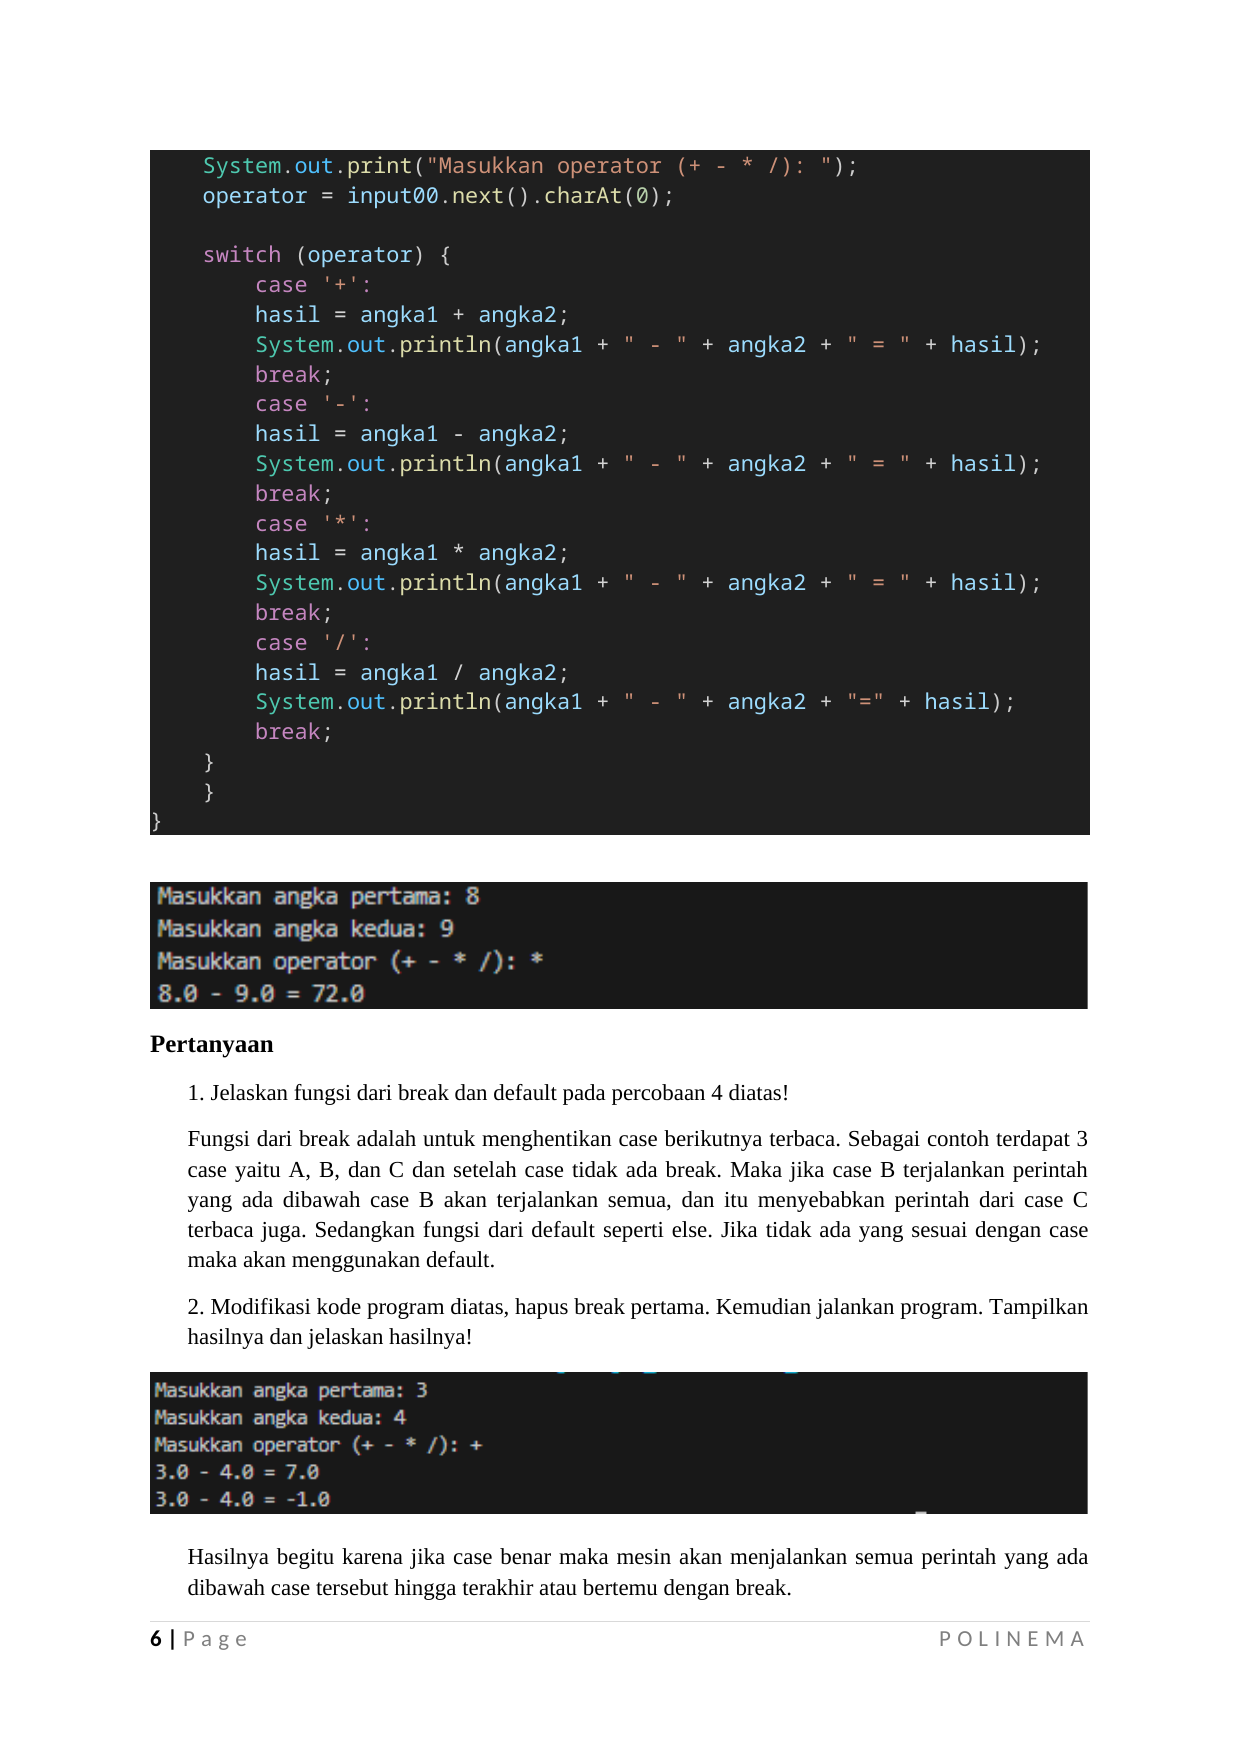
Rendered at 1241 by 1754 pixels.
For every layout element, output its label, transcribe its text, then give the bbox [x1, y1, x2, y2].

text Pertanyaan [150, 1029, 1090, 1058]
text System.out.println(angka1 + " - " + angka2 + "=" + hasil); [150, 686, 1090, 716]
text hasil = angka1 / angka2; [150, 656, 1090, 686]
text System.out.print("Masukkan operator (+ - * /): "); [150, 150, 1090, 180]
picture [150, 1372, 1088, 1514]
text break; [150, 358, 1090, 388]
text break; [150, 597, 1090, 627]
text System.out.println(angka1 + " - " + angka2 + " = " + hasil); [150, 567, 1090, 597]
text } [150, 746, 1090, 776]
text 1. Jelaskan fungsi dari break dan default pada percobaan 4 diatas! [187, 1079, 1090, 1105]
text hasil = angka1 * angka2; [150, 537, 1090, 567]
text hasil = angka1 + angka2; [150, 299, 1090, 329]
text } [150, 776, 1090, 805]
text operator = input00.next().charAt(0); [150, 180, 1090, 209]
text case '-': [150, 388, 1090, 418]
text System.out.println(angka1 + " - " + angka2 + " = " + hasil); [150, 448, 1090, 478]
text 2. Modifikasi kode program diatas, hapus break pertama. Kemudian jalankan program. Tampilkan hasilnya dan jelaskan hasilnya! [187, 1293, 1090, 1382]
text hasil = angka1 - angka2; [150, 418, 1090, 448]
text case '+': [150, 269, 1090, 299]
text Fungsi dari break adalah untuk menghentikan case berikutnya terbaca. Sebagai contoh terdapat 3 case yaitu A, B, dan C dan setelah case tidak ada break. Maka jika case B terjalankan perintah yang ada dibawah case B akan terjalankan semua, dan itu menyebabkan perintah dari case C terbaca juga. Sedangkan fungsi dari default seperti else. Jika tidak ada yang sesuai dengan case maka akan menggunakan default. [187, 1126, 1090, 1273]
text case '/': [150, 627, 1090, 656]
text case '*': [150, 507, 1090, 537]
text } [150, 805, 1090, 835]
text break; [150, 478, 1090, 507]
text Hasilnya begitu karena jika case benar maka mesin akan menjalankan semua perintah yang ada dibawah case tersebut hingga terakhir atau bertemu dengan break. [187, 1543, 1090, 1600]
text switch (operator) { [150, 239, 1090, 269]
text System.out.println(angka1 + " - " + angka2 + " = " + hasil); [150, 329, 1090, 358]
picture [150, 882, 1088, 1009]
text break; [150, 716, 1090, 746]
